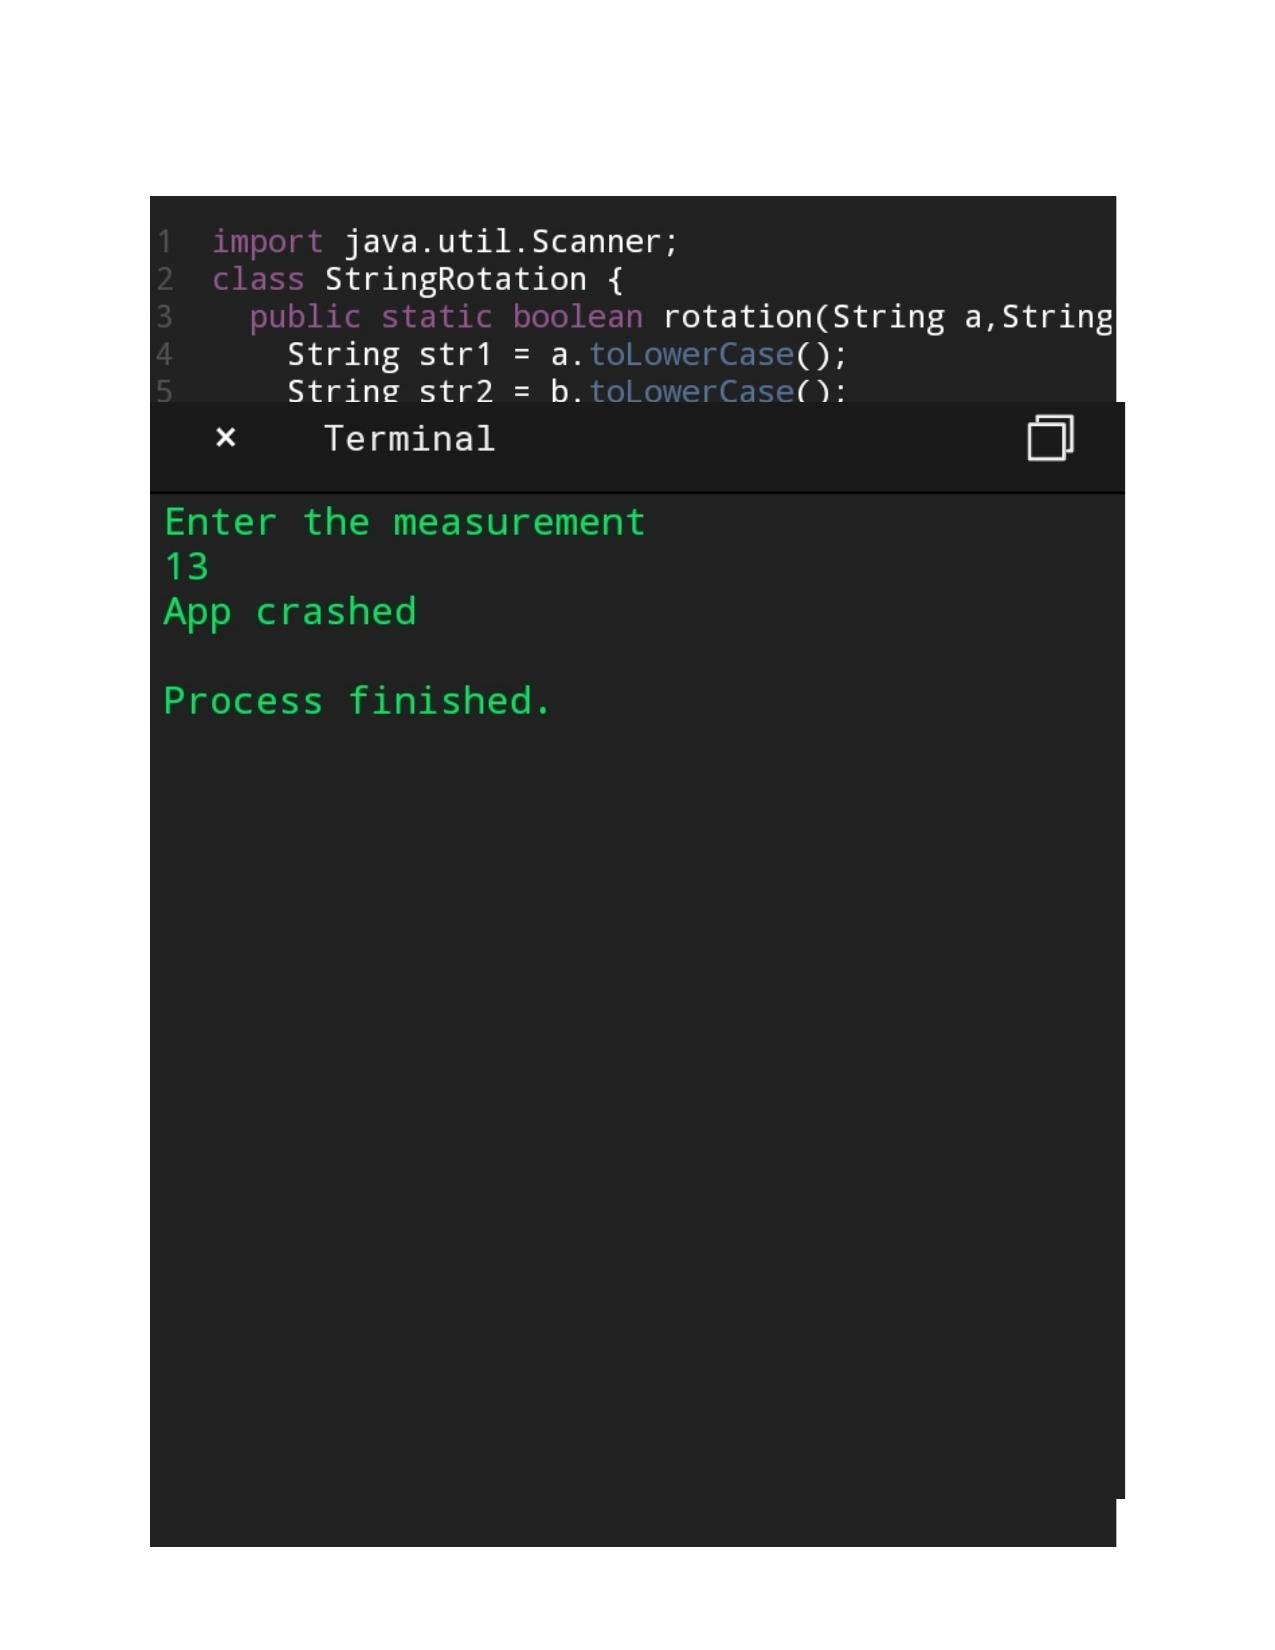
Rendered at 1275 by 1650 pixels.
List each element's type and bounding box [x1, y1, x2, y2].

picture [150, 196, 1125, 1547]
